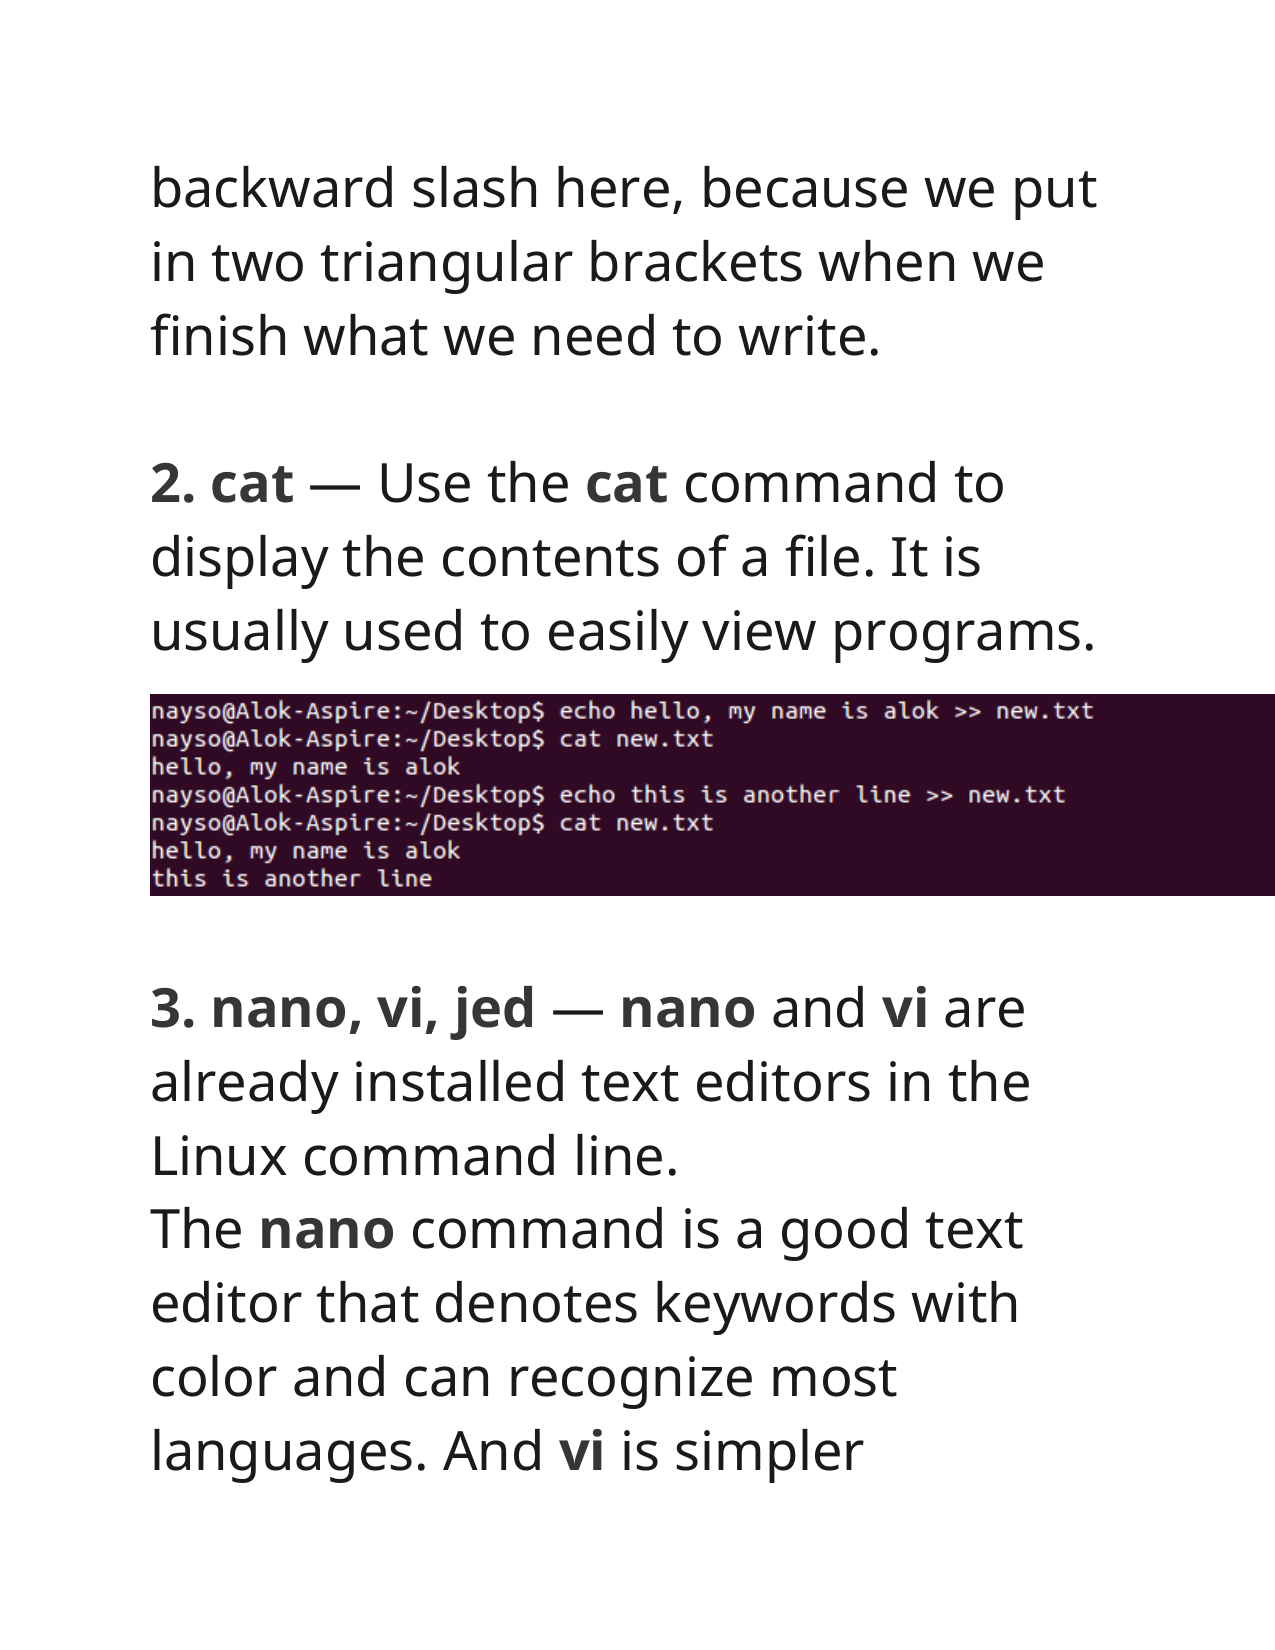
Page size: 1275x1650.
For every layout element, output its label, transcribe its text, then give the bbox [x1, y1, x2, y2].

text 2. cat — Use the cat command to display the contents of a file. It is usually used to easily view programs. [150, 445, 1125, 694]
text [150, 970, 1125, 1486]
picture [150, 694, 1275, 896]
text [150, 150, 1125, 371]
